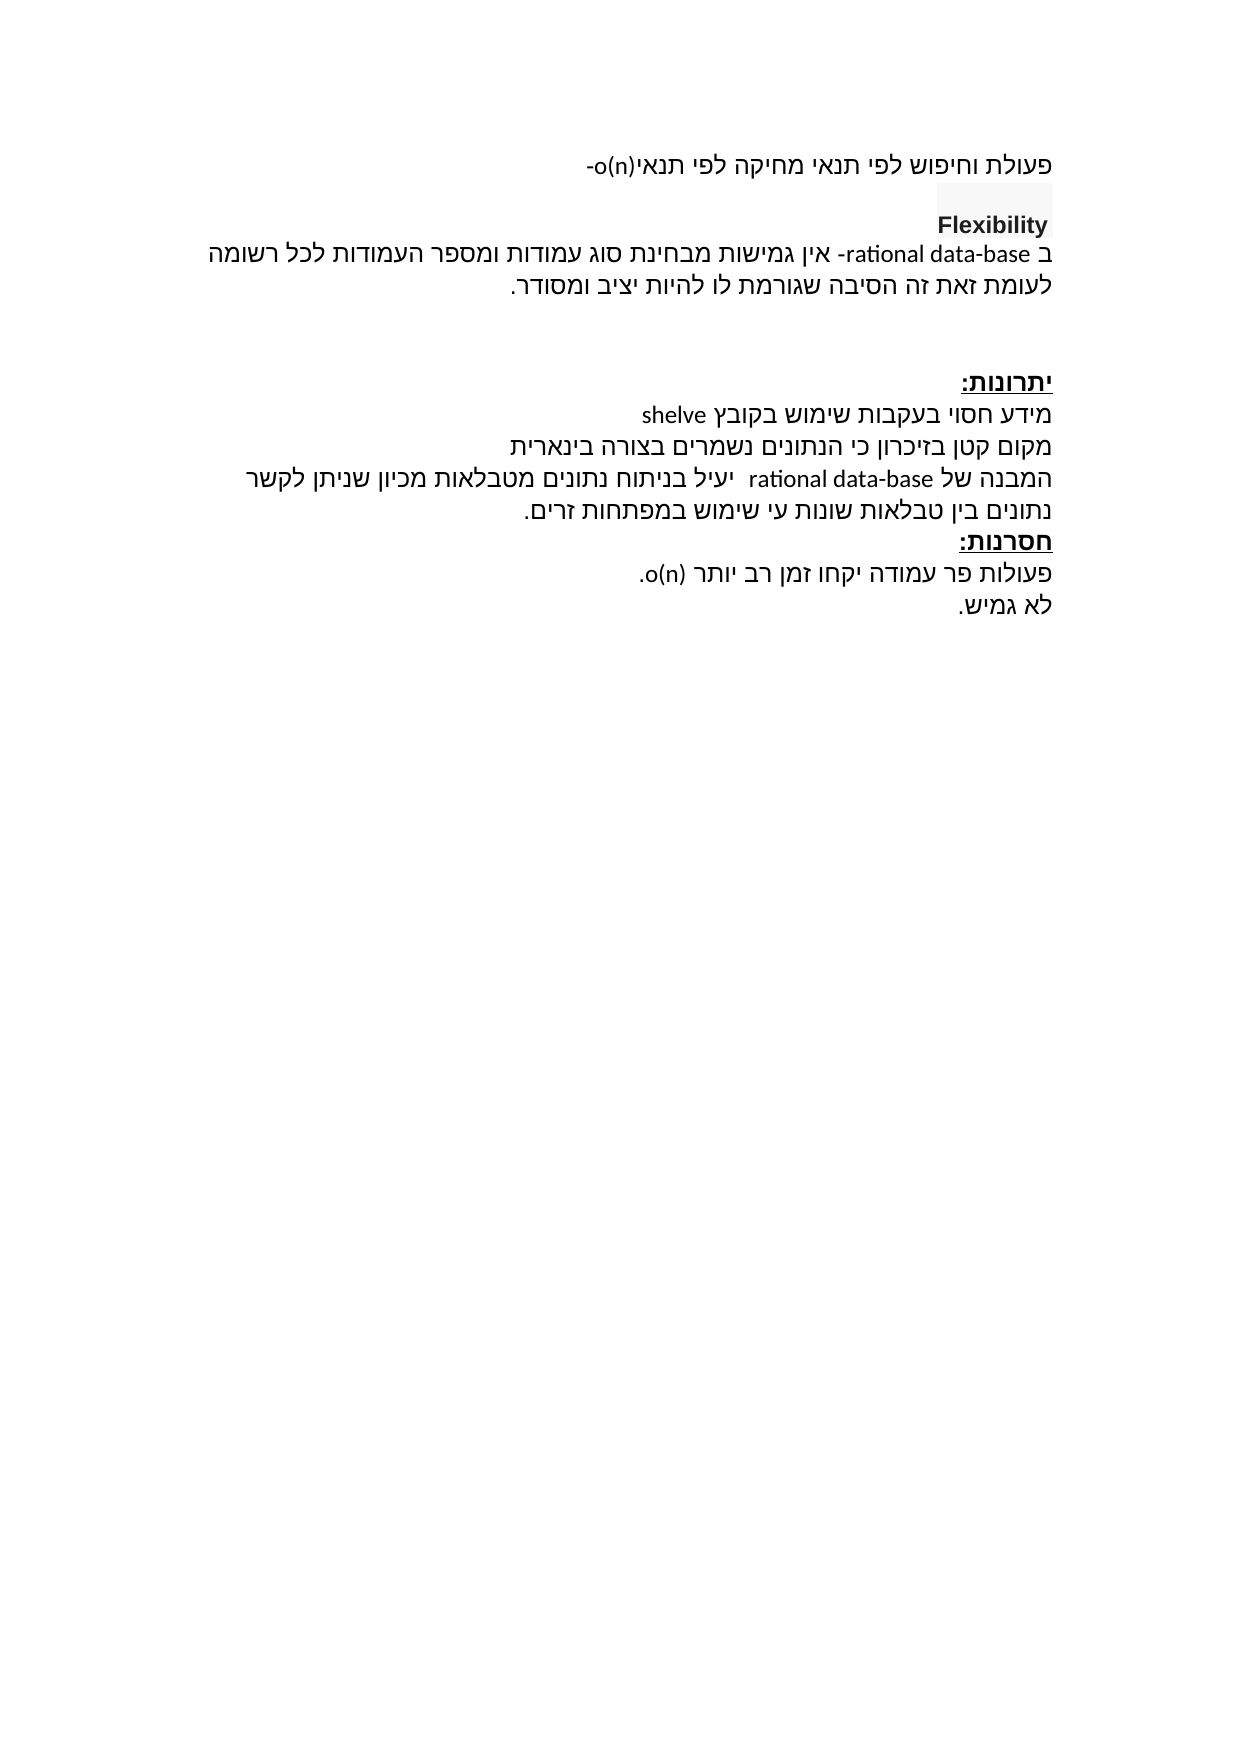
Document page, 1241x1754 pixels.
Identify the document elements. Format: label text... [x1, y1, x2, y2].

text פעולת וחיפוש לפי תנאי מחיקה לפי תנאיo(n)- [187, 150, 1053, 181]
text יתרונות: [187, 368, 1053, 397]
text מידע חסוי בעקבות שימוש בקובץ shelve [187, 399, 1053, 430]
text פעולות פר עמודה יקחו זמן רב יותר o(n). [187, 558, 1053, 589]
text Flexibility [937, 183, 1053, 238]
text ב rational data-base- אין גמישות מבחינת סוג עמודות ומספר העמודות לכל רשומה לעומת זאת זה הסיבה שגורמת לו להיות יציב ומסודר. [187, 238, 1053, 300]
text מקום קטן בזיכרון כי הנתונים נשמרים בצורה בינארית [187, 432, 1053, 461]
text המבנה של rational data-base יעיל בניתוח נתונים מטבלאות מכיון שניתן לקשר נתונים בין טבלאות שונות עי שימוש במפתחות זרים. [187, 463, 1053, 525]
text חסרנות: [187, 527, 1053, 556]
text לא גמיש. [187, 591, 1053, 620]
